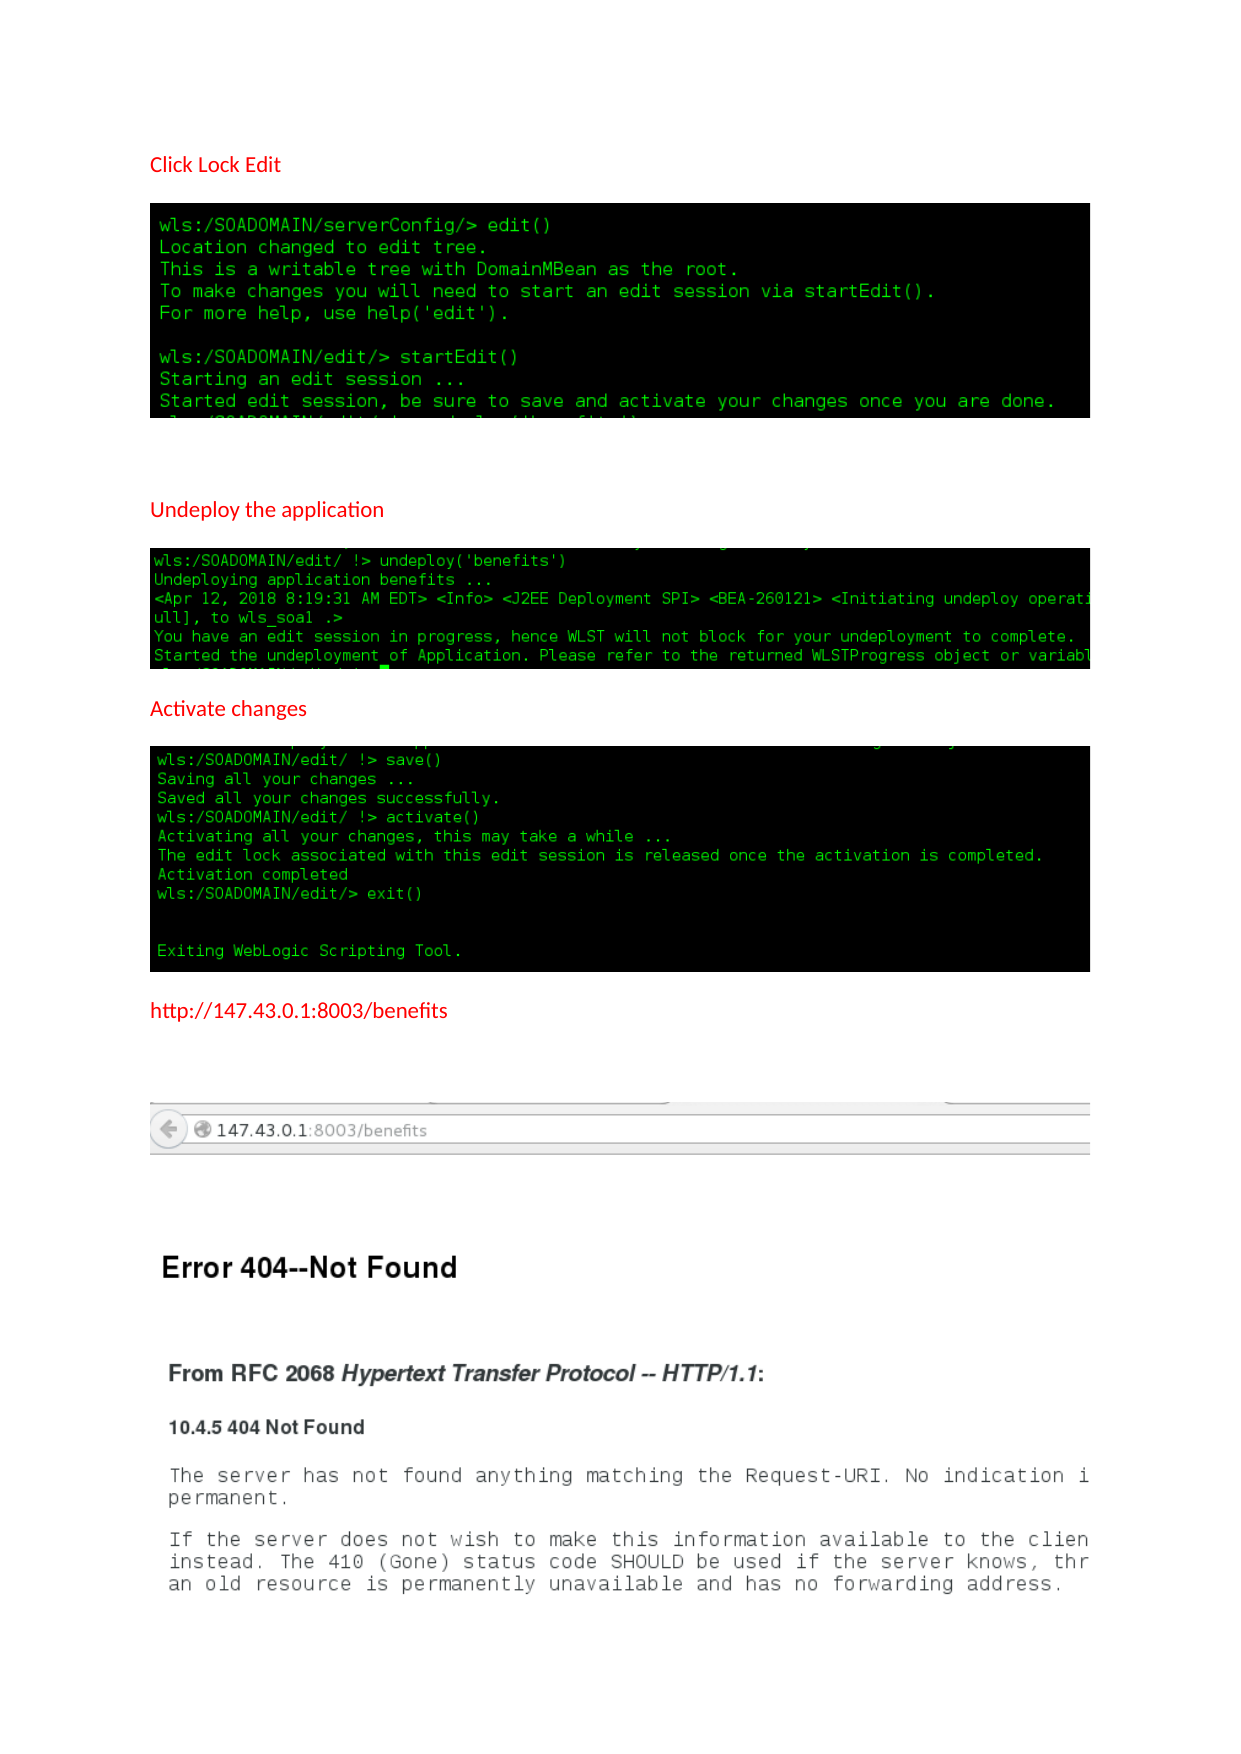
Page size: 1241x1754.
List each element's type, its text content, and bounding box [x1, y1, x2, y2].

text http://147.43.0.1:8003/benefits [150, 997, 1090, 1024]
text Click Lock Edit [150, 150, 1090, 178]
text Undeploy the application [150, 495, 1090, 523]
picture [150, 203, 1091, 418]
picture [150, 548, 1091, 669]
picture [150, 746, 1091, 972]
text Activate changes [150, 694, 1090, 722]
picture [150, 1102, 1091, 1604]
